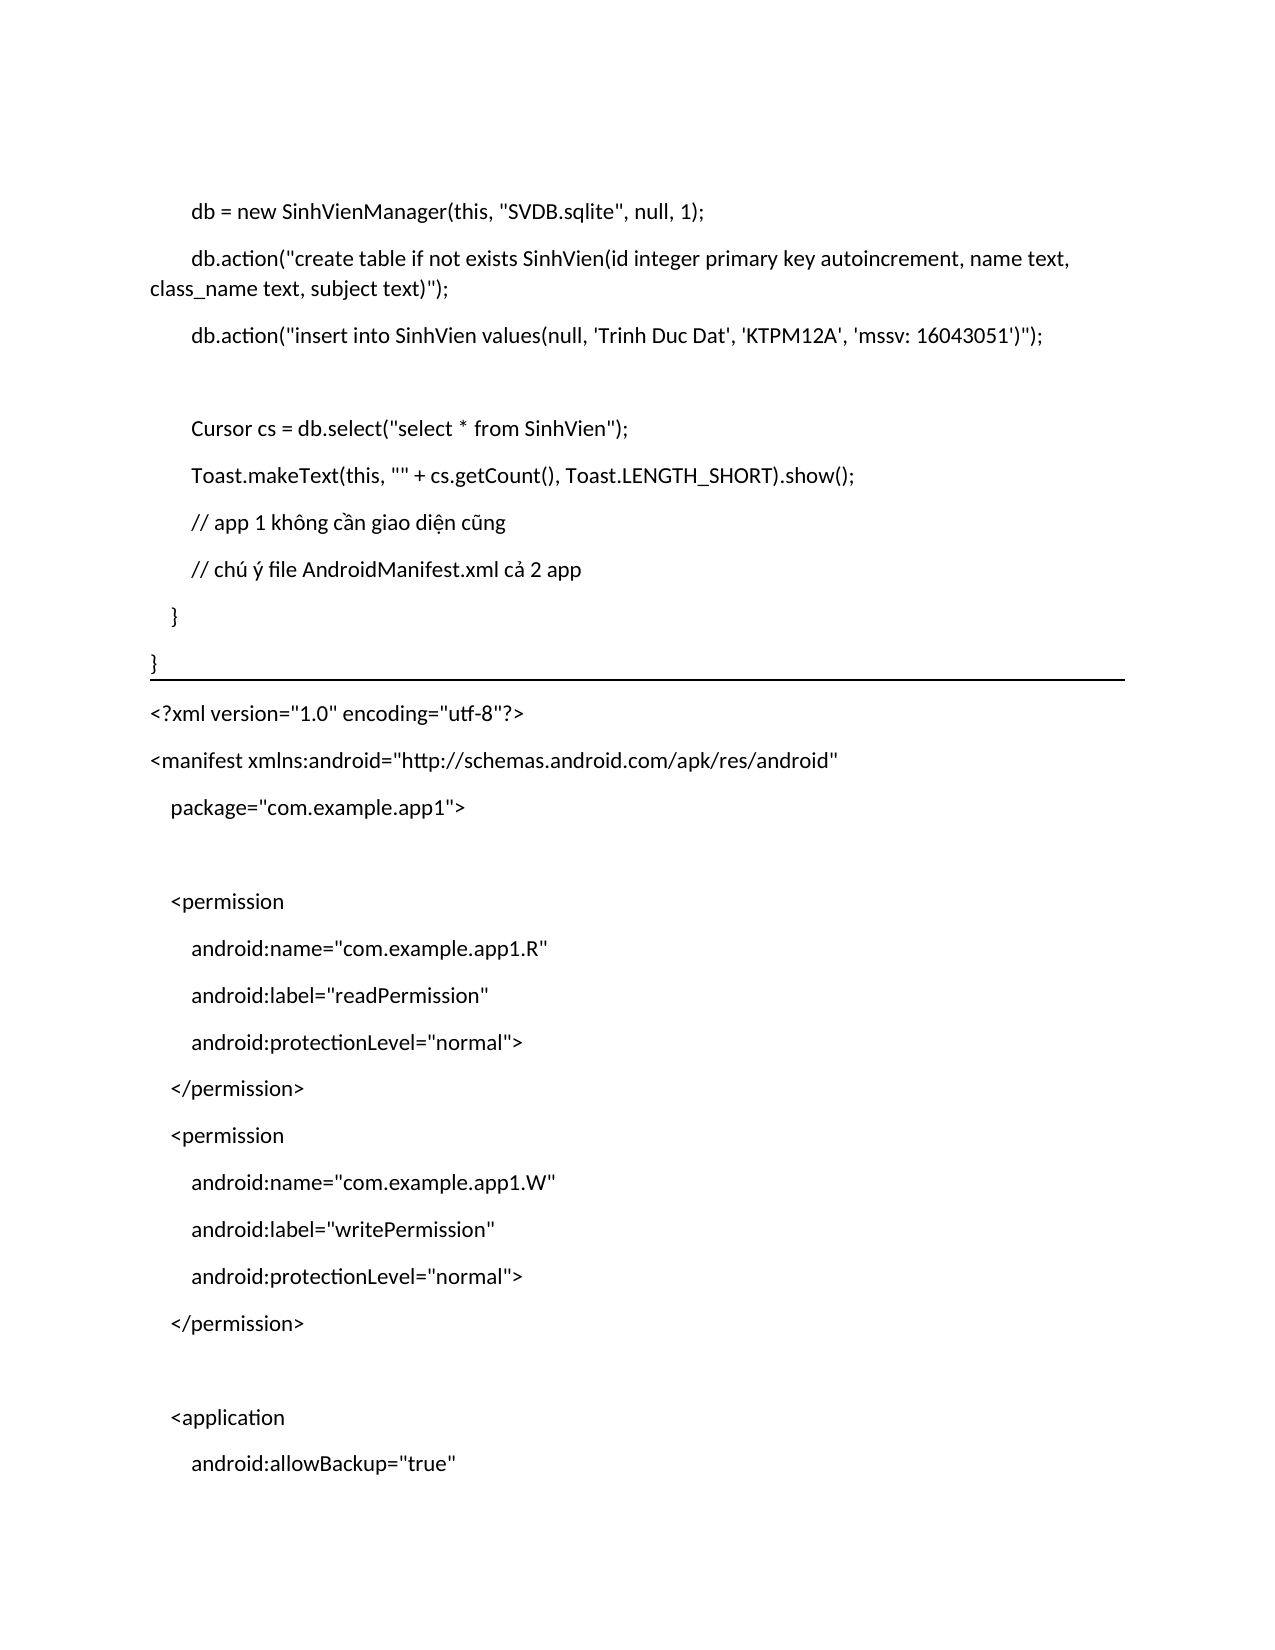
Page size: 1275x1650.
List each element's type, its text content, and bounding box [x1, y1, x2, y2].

text Toast.makeText(this, "" + cs.getCount(), Toast.LENGTH_SHORT).show(); [150, 461, 1125, 489]
text <?xml version="1.0" encoding="utf-8"?> [150, 699, 1125, 727]
text } [150, 602, 1125, 630]
text android:name="com.example.app1.W" [150, 1168, 1125, 1196]
text </permission> [150, 1309, 1125, 1337]
text db = new SinhVienManager(this, "SVDB.sqlite", null, 1); [150, 197, 1125, 225]
text } [150, 649, 1125, 679]
text android:protectionLevel="normal"> [150, 1028, 1125, 1056]
text android:allowBackup="true" [150, 1449, 1125, 1477]
text </permission> [150, 1074, 1125, 1102]
text android:name="com.example.app1.R" [150, 934, 1125, 962]
text db.action("create table if not exists SinhVien(id integer primary key autoincrement, name text, class_name text, subject text)"); [150, 244, 1125, 302]
text <permission [150, 1121, 1125, 1149]
text android:label="writePermission" [150, 1215, 1125, 1243]
text package="com.example.app1"> [150, 793, 1125, 821]
text // chú ý file AndroidManifest.xml cả 2 app [150, 555, 1125, 583]
text <permission [150, 887, 1125, 915]
text db.action("insert into SinhVien values(null, 'Trinh Duc Dat', 'KTPM12A', 'mssv: 16043051')"); [150, 321, 1125, 349]
text android:label="readPermission" [150, 981, 1125, 1009]
text <manifest xmlns:android="http://schemas.android.com/apk/res/android" [150, 746, 1125, 774]
text <application [150, 1403, 1125, 1431]
text android:protectionLevel="normal"> [150, 1262, 1125, 1290]
text // app 1 không cần giao diện cũng [150, 508, 1125, 536]
text Cursor cs = db.select("select * from SinhVien"); [150, 414, 1125, 443]
